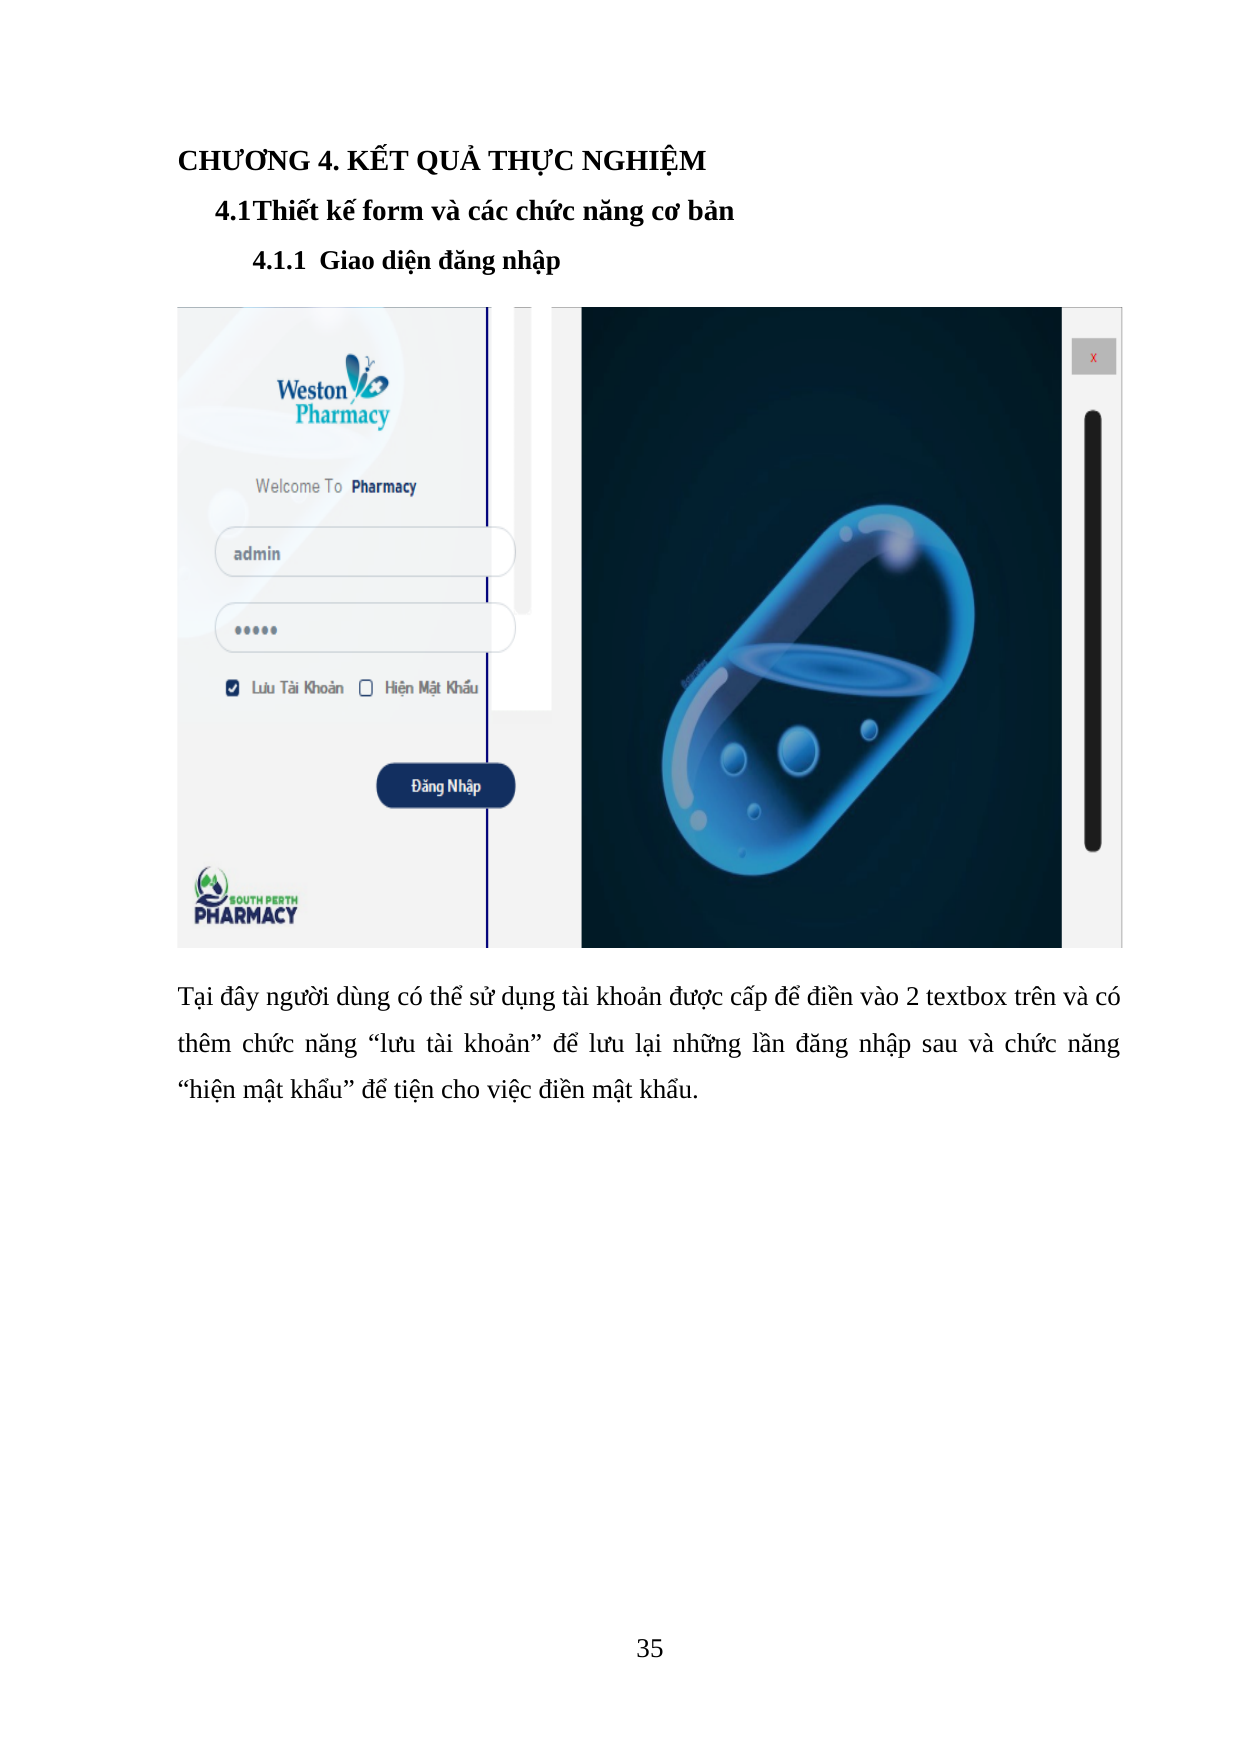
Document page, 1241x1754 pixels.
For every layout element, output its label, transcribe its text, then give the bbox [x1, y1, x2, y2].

list Giao diện đăng nhập [252, 244, 1122, 275]
picture [177, 307, 1123, 948]
list Thiết kế form và các chức năng cơ bản [215, 193, 1122, 227]
text Tại đây người dùng có thể sử dụng tài khoản được cấp để điền vào 2 textbox trên và có thêm chức năng “lưu tài khoản” để lưu lại những lần đăng nhập sau và chức năng “hiện mật khẩu” để tiện cho việc điền mật khẩu. [177, 980, 1122, 1105]
subtitle CHƯƠNG 4. KẾT QUẢ THỰC NGHIỆM [177, 143, 1122, 177]
